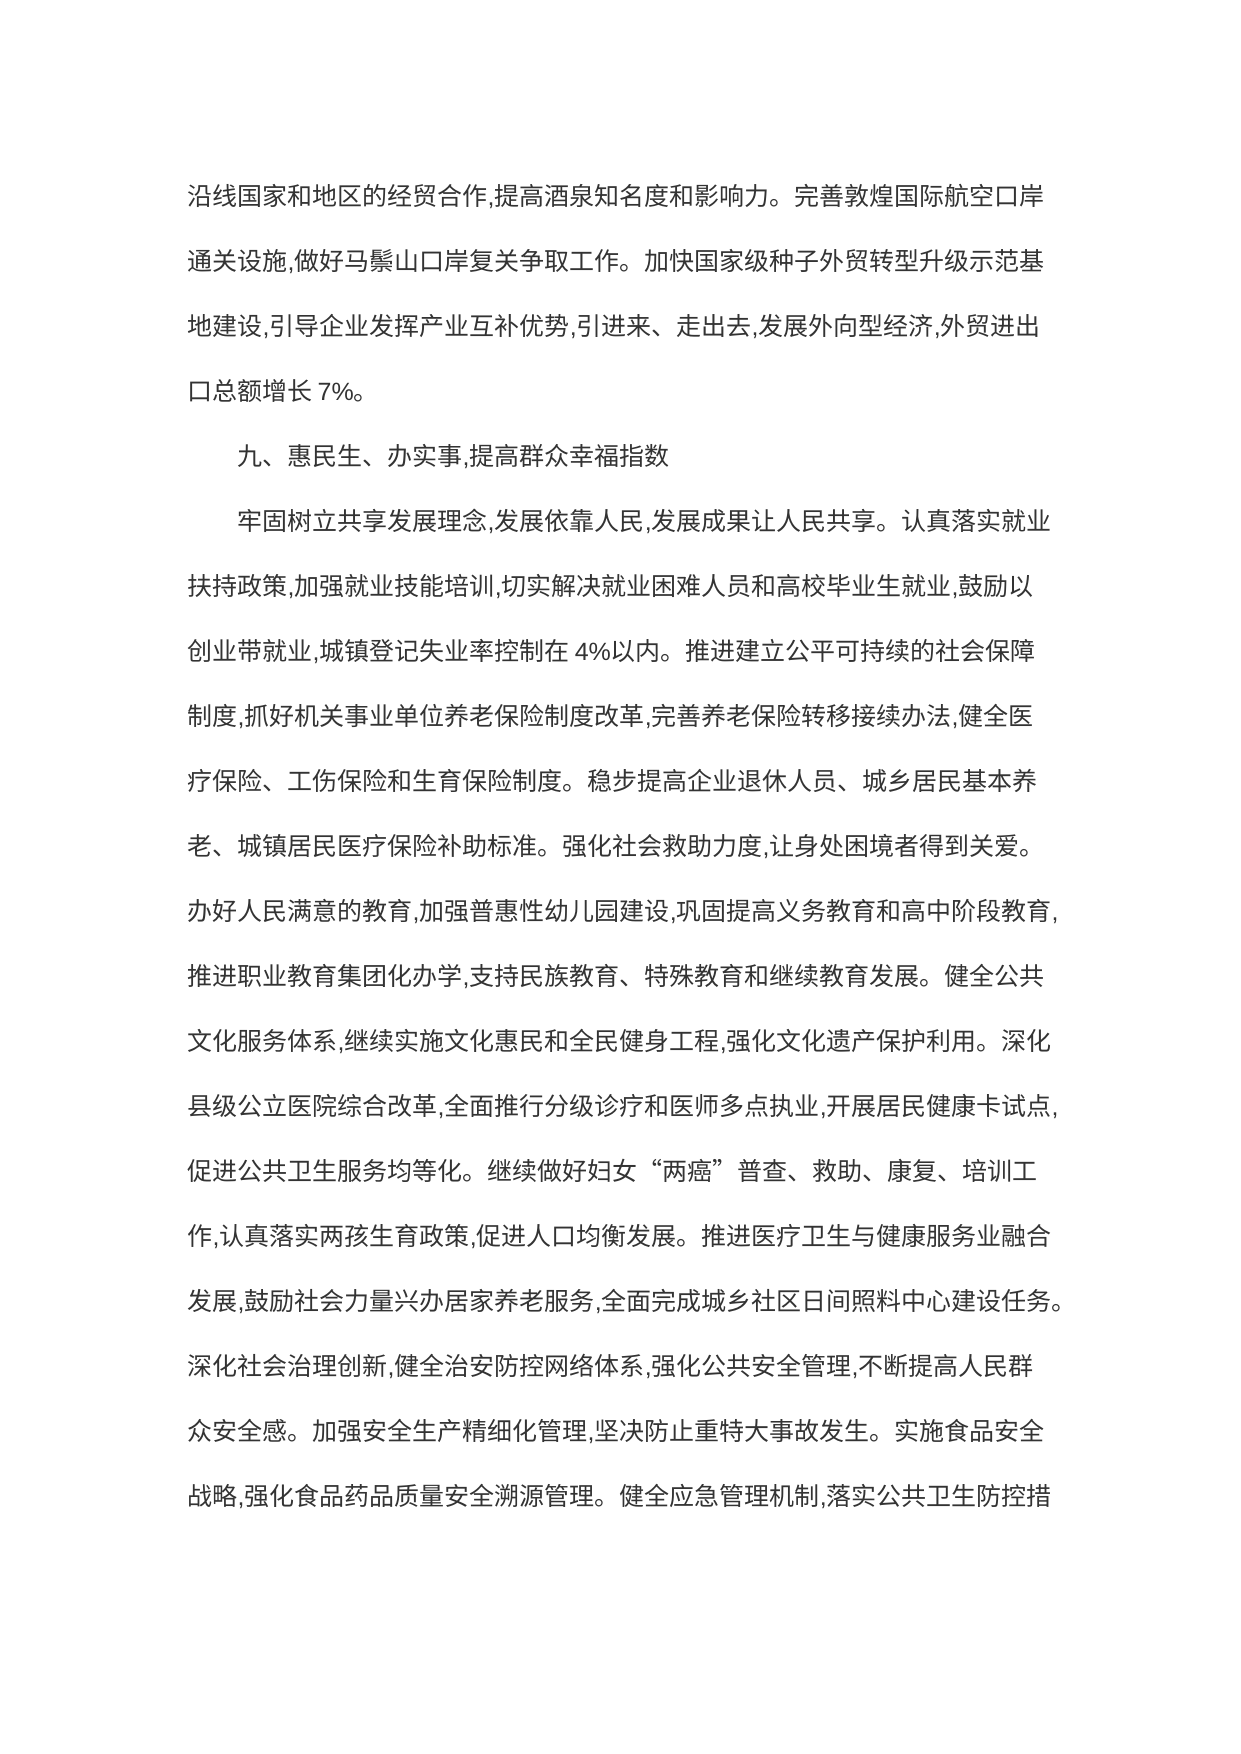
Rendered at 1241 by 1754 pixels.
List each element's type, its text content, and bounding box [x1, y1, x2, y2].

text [187, 162, 1053, 422]
text 九、惠民生、办实事,提高群众幸福指数 [187, 422, 1053, 487]
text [187, 487, 1053, 1527]
